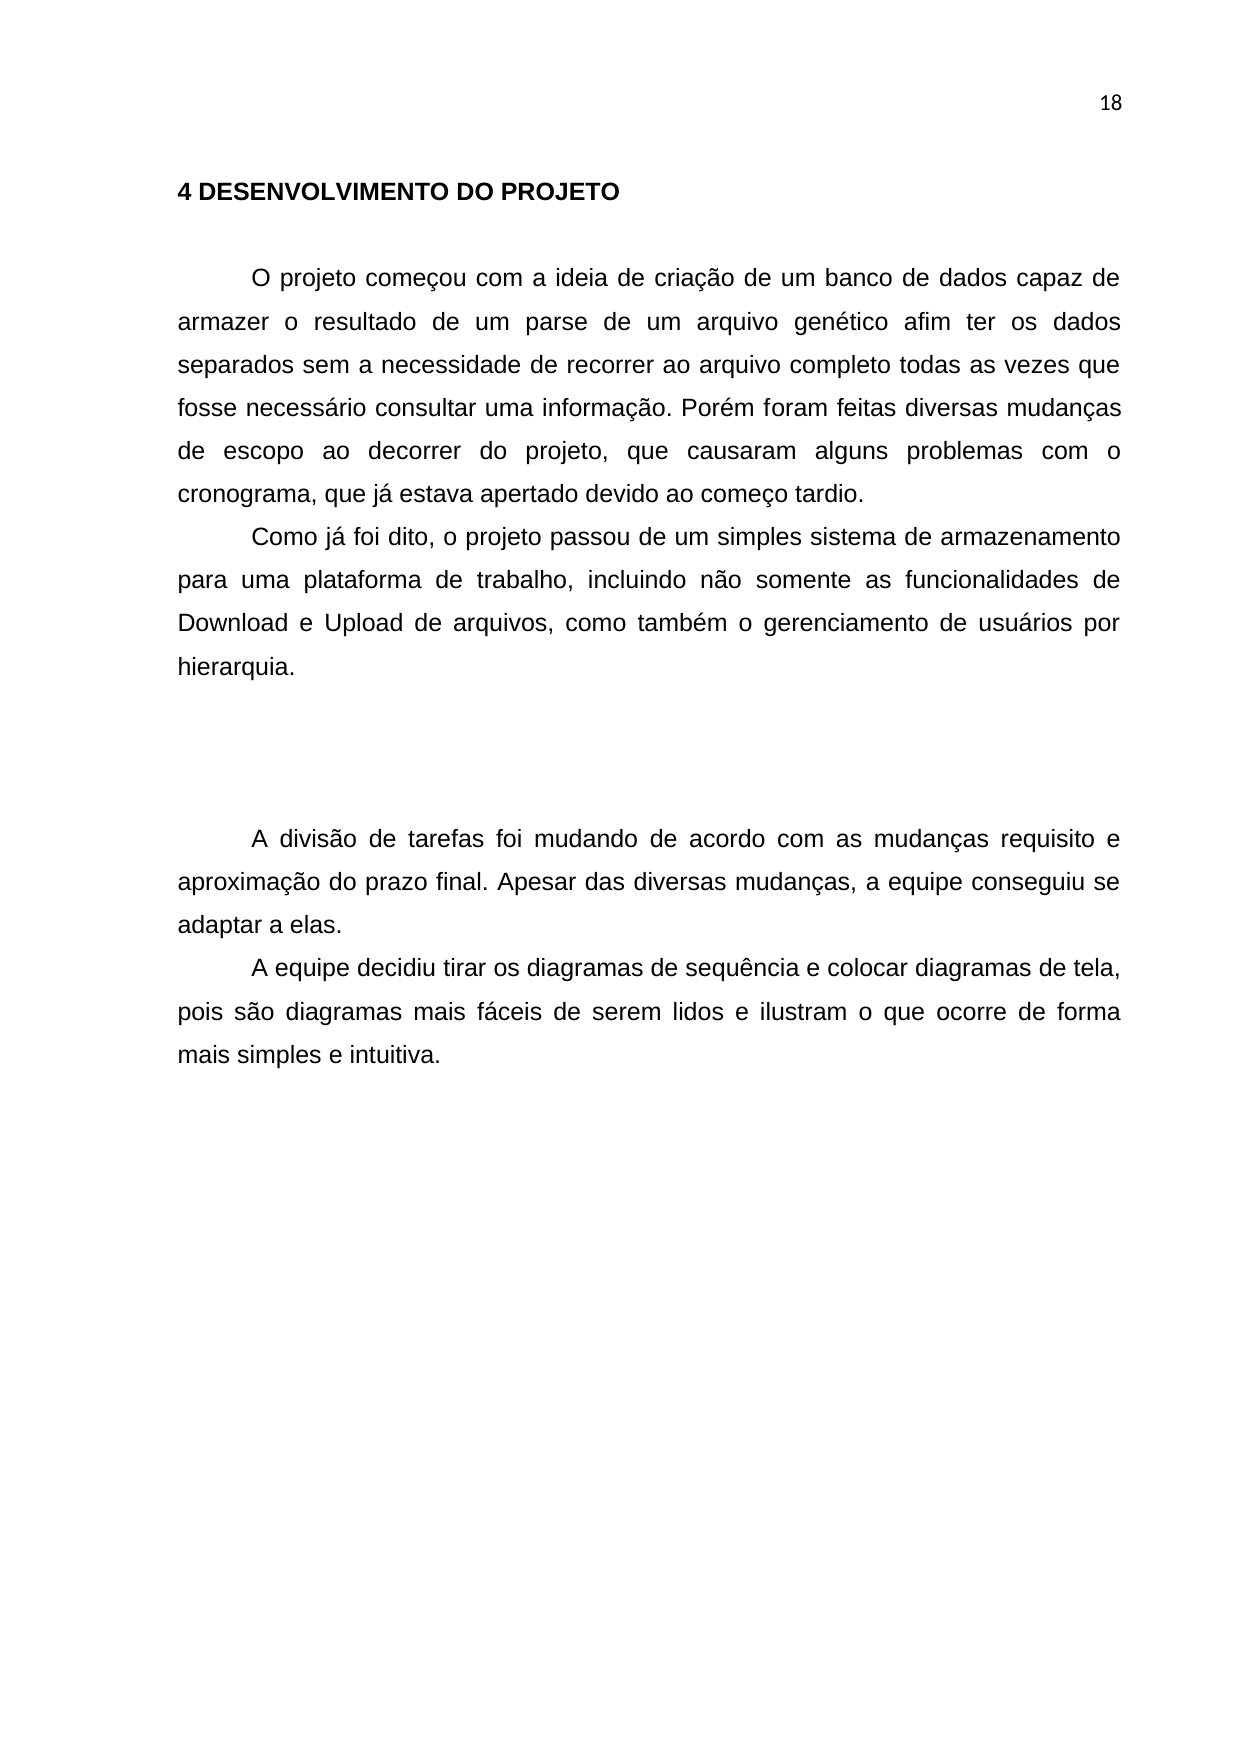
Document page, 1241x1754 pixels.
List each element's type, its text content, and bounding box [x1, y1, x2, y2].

text 4 DESENVOLVIMENTO DO PROJETO [177, 177, 1122, 206]
text O projeto começou com a ideia de criação de um banco de dados capaz de armazer o resultado de um parse de um arquivo genético afim ter os dados separados sem a necessidade de recorrer ao arquivo completo todas as vezes que fosse necessário consultar uma informação. Porém foram feitas diversas mudanças de escopo ao decorrer do projeto, que causaram alguns problemas com o cronograma, que já estava apertado devido ao começo tardio. [177, 263, 1122, 508]
text Como já foi dito, o projeto passou de um simples sistema de armazenamento para uma plataforma de trabalho, incluindo não somente as funcionalidades de Download e Upload de arquivos, como também o gerenciamento de usuários por hierarquia. [177, 522, 1122, 680]
text A divisão de tarefas foi mudando de acordo com as mudanças requisito e aproximação do prazo final. Apesar das diversas mudanças, a equipe conseguiu se adaptar a elas. [177, 824, 1122, 939]
text A equipe decidiu tirar os diagramas de sequência e colocar diagramas de tela, pois são diagramas mais fáceis de serem lidos e ilustram o que ocorre de forma mais simples e intuitiva. [177, 953, 1122, 1068]
